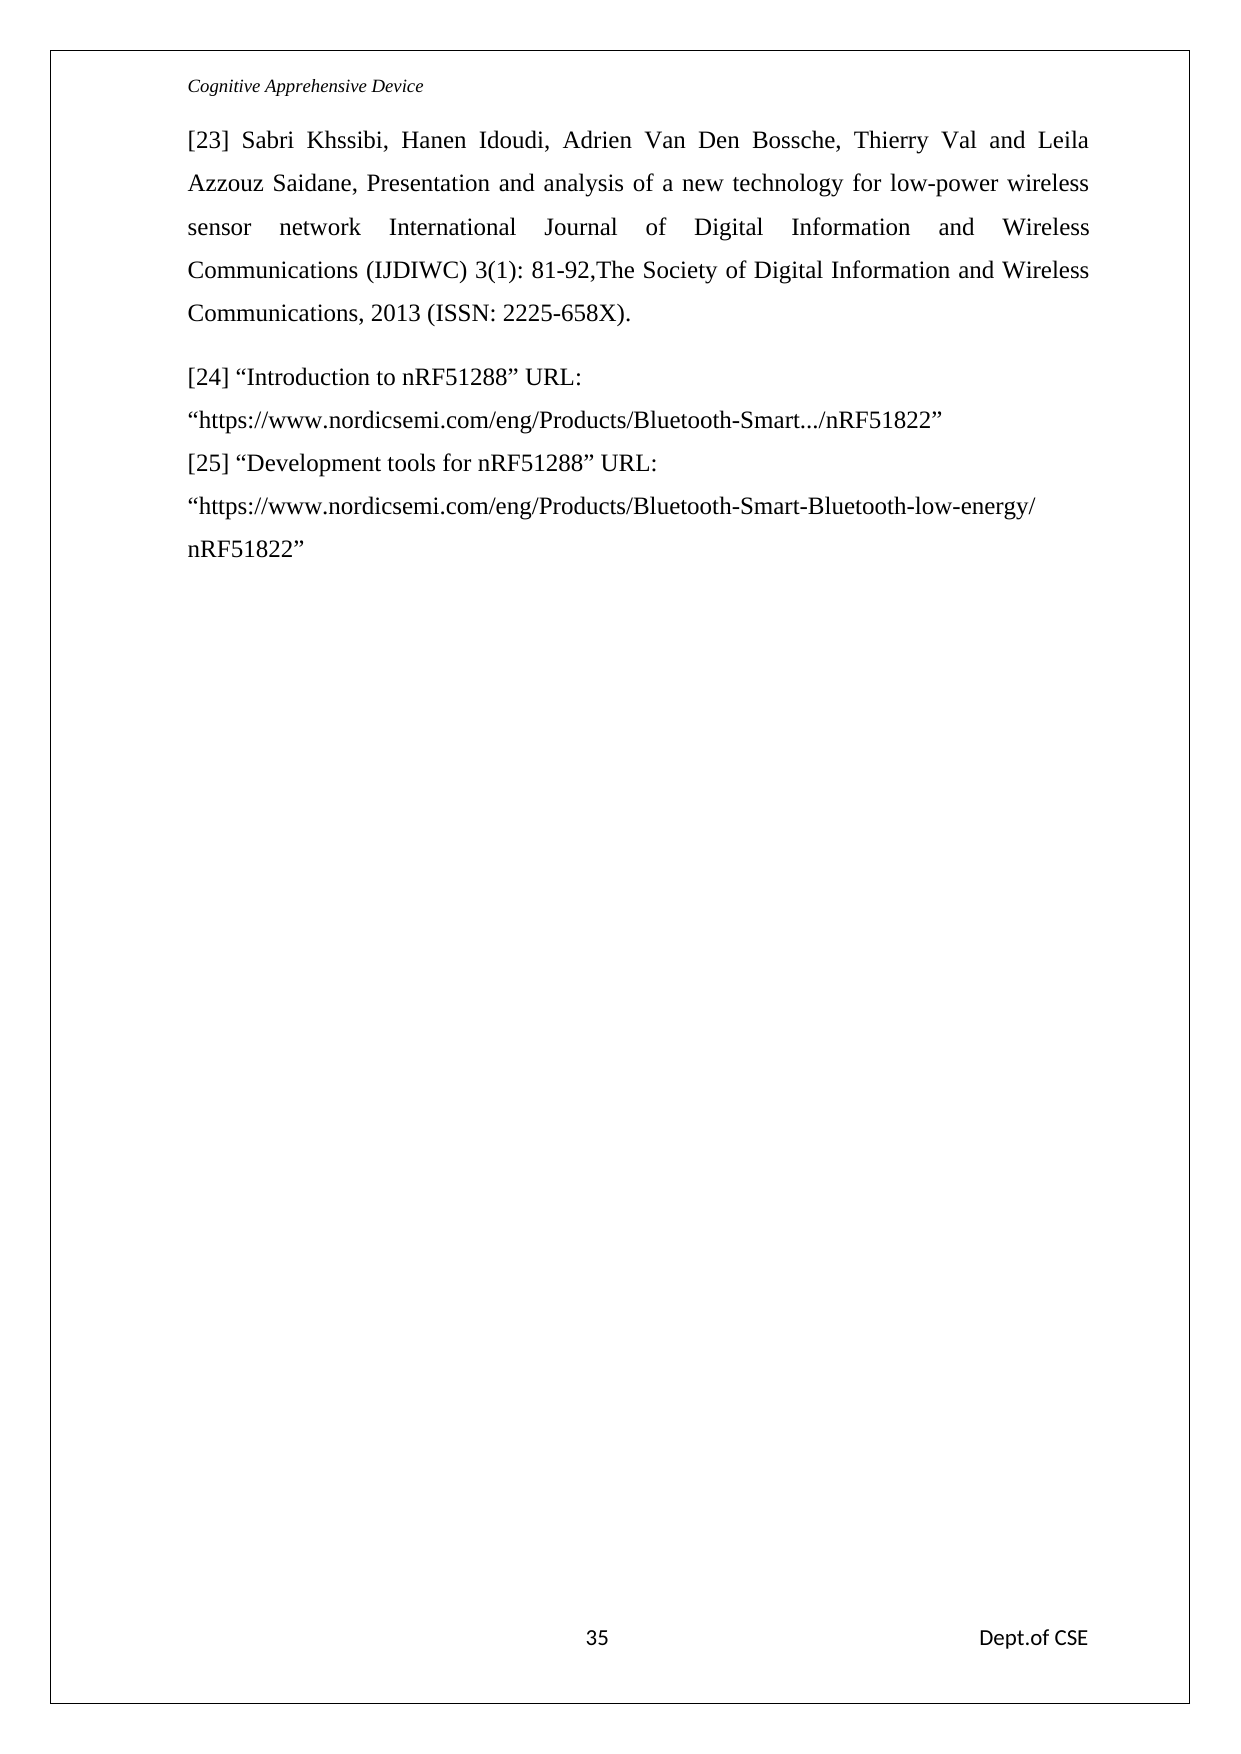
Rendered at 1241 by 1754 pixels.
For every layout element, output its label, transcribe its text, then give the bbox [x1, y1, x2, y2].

text [23] Sabri Khssibi, Hanen Idoudi, Adrien Van Den Bossche, Thierry Val and Leila Azzouz Saidane, Presentation and analysis of a new technology for low-power wireless sensor network International Journal of Digital Information and Wireless Communications (IJDIWC) 3(1): 81-92,The Society of Digital Information and Wireless Communications, 2013 (ISSN: 2225-658X). [187, 191, 1090, 327]
text [23] Sabri Khssibi, Hanen Idoudi, Adrien Van Den Bossche, Thierry Val and Leila Azzouz Saidane, Presentation and analysis of a new technology for low-power wireless sensor network International Journal of Digital Information and Wireless Communications (IJDIWC) 3(1): 81-92,The Society of Digital Information and Wireless Communications, 2013 (ISSN: 2225-658X). [187, 125, 1090, 190]
text [24] “Introduction to nRF51288” URL: “https://www.nordicsemi.com/eng/Products/Bluetooth-Smart.../nRF51822” [187, 362, 1090, 434]
text [25] “Development tools for nRF51288” URL: “https://www.nordicsemi.com/eng/Products/Bluetooth-Smart-Bluetooth-low-energy/nRF51822” [187, 448, 1090, 563]
